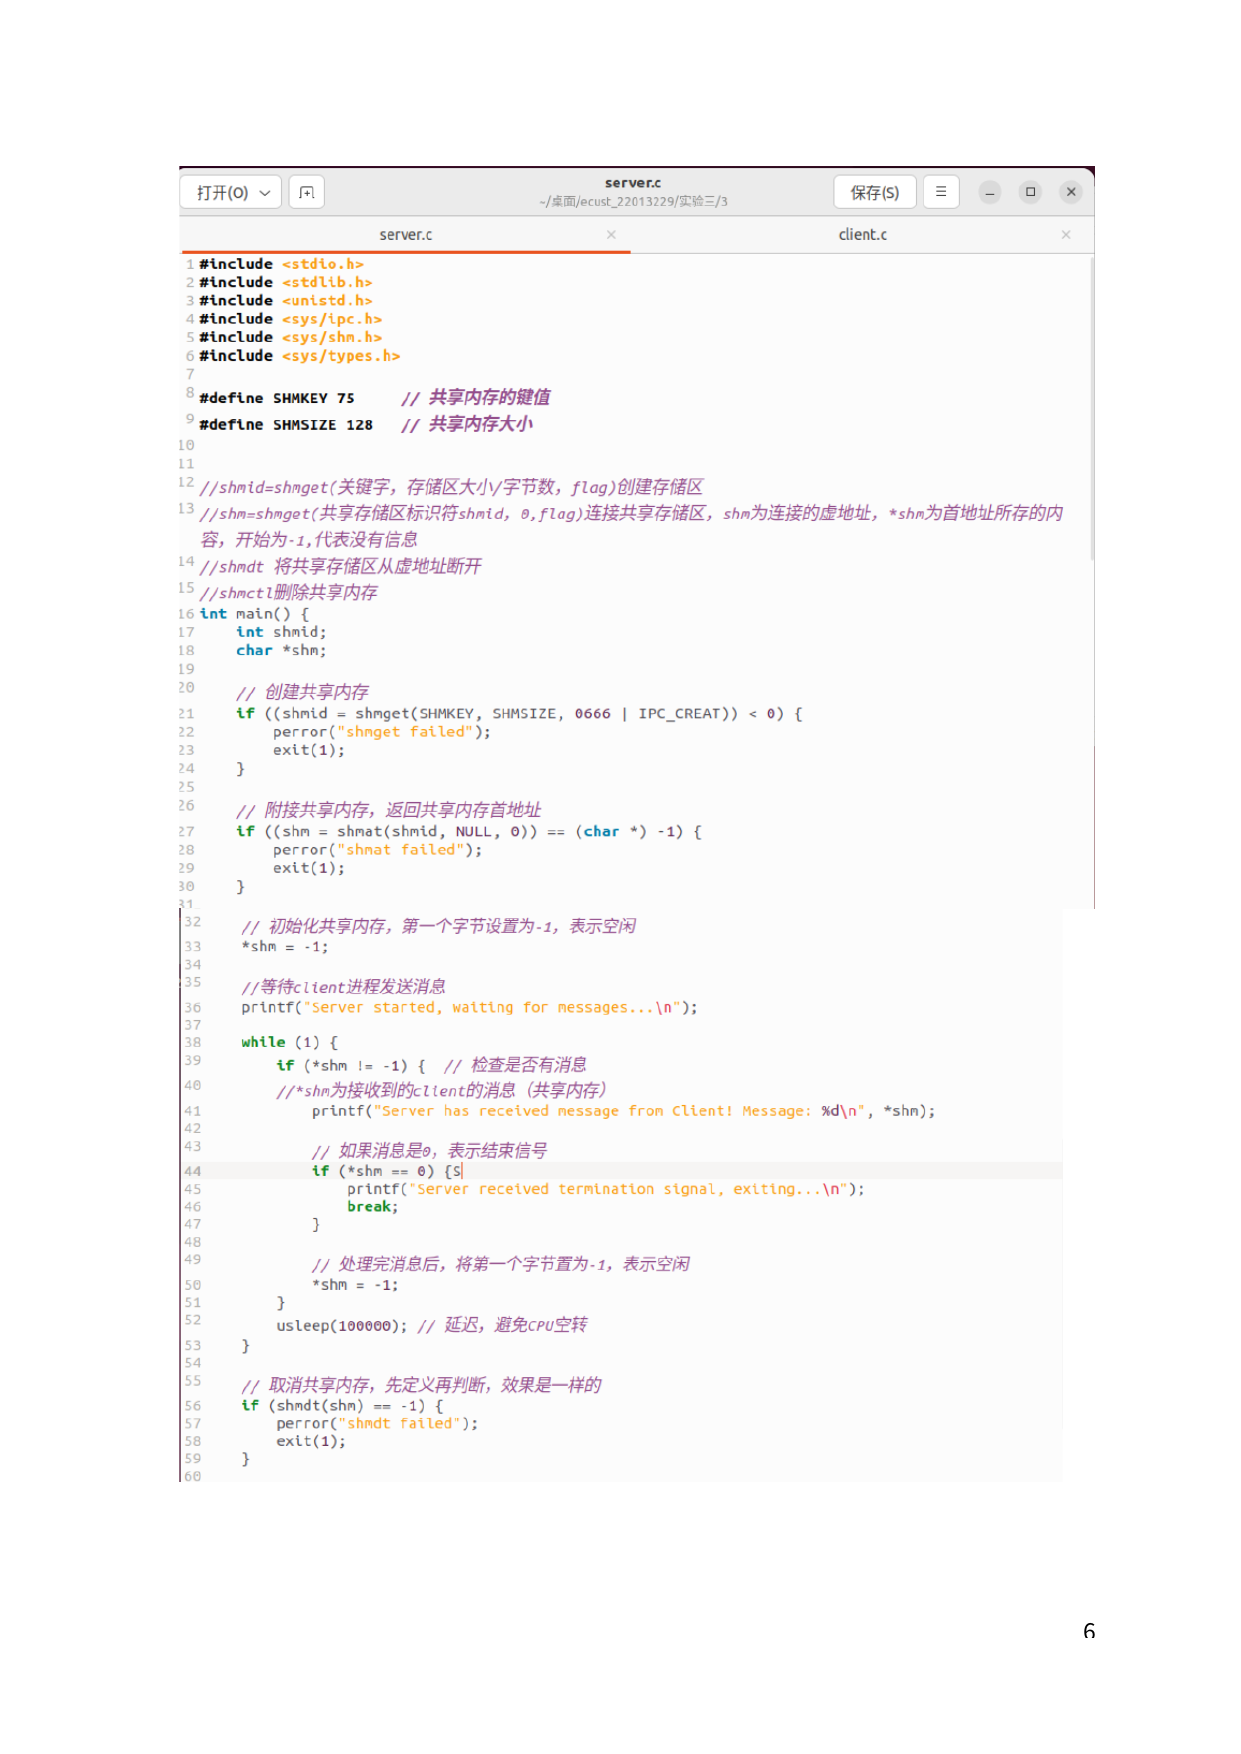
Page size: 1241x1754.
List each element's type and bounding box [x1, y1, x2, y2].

picture [179, 166, 1095, 1482]
